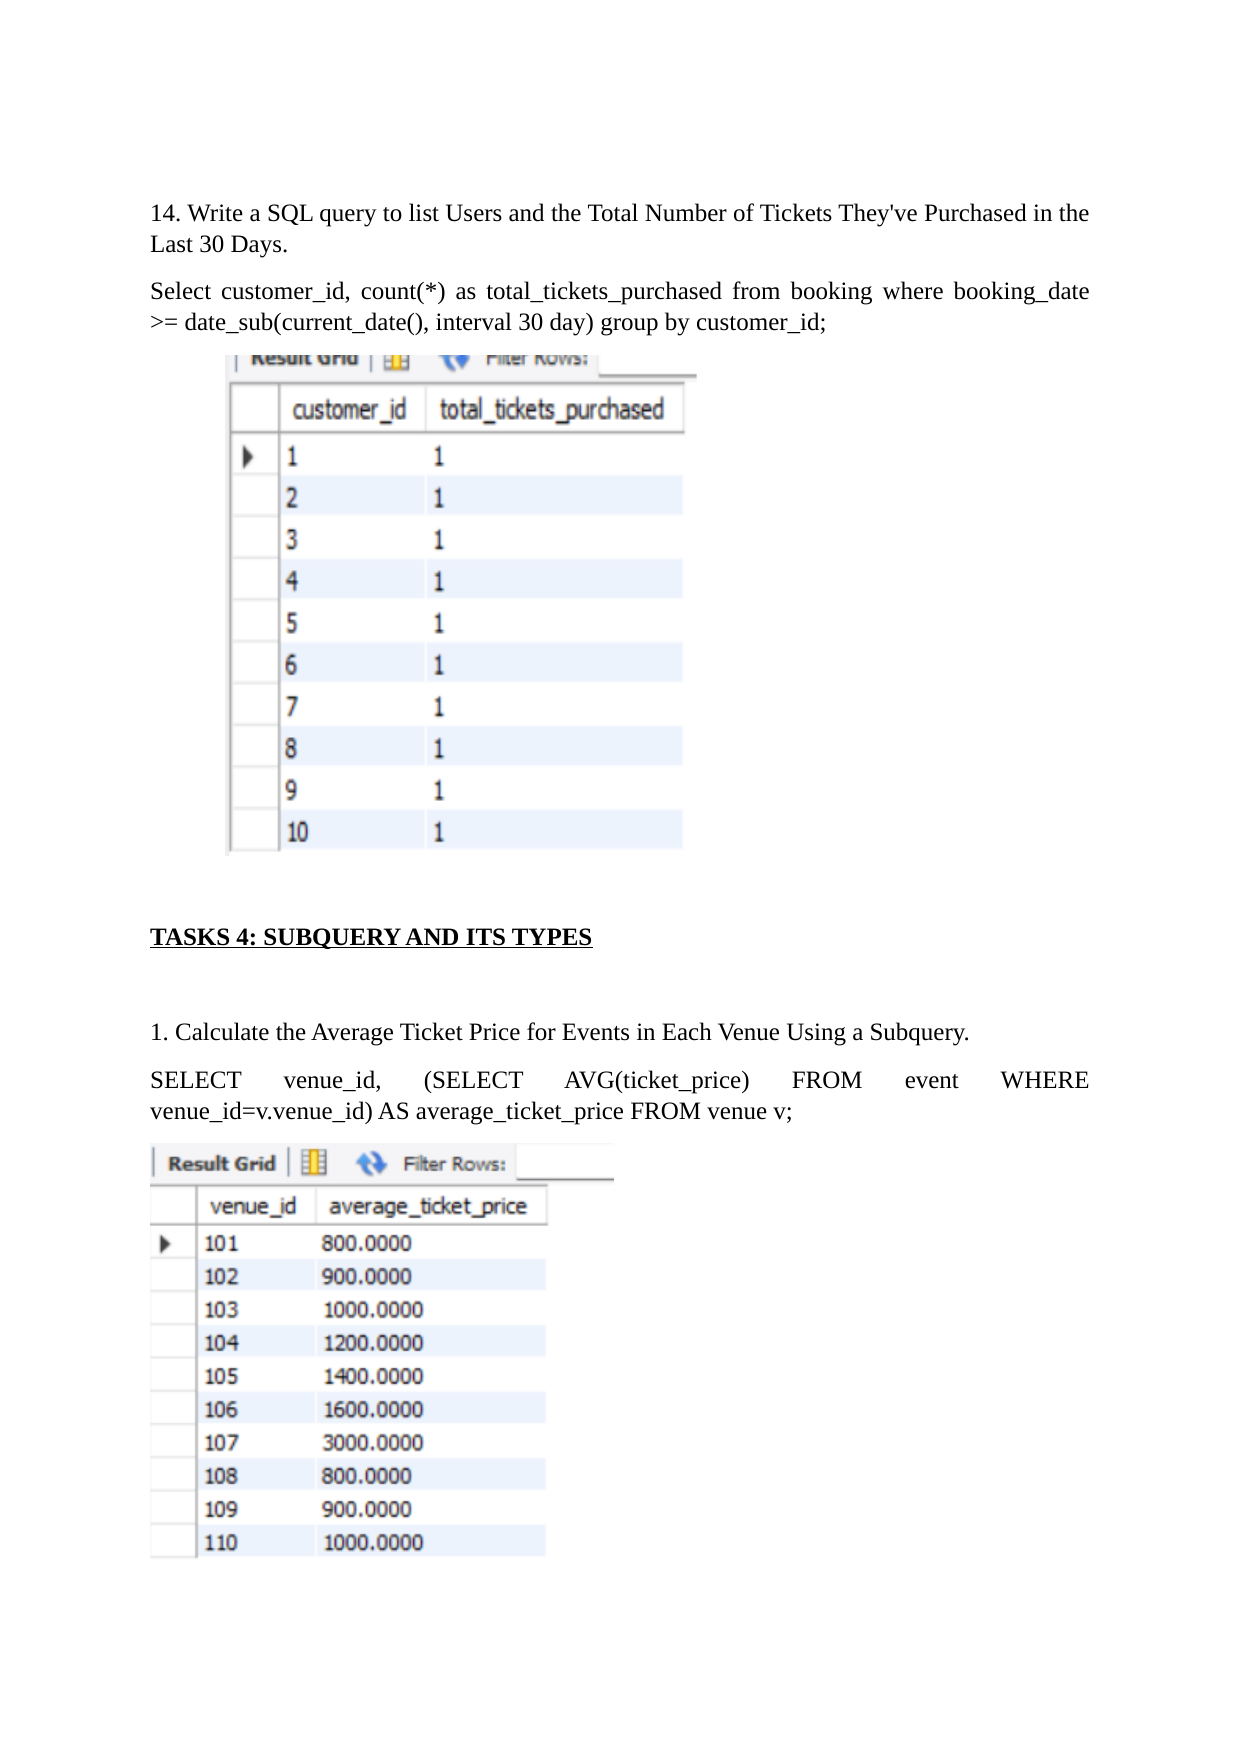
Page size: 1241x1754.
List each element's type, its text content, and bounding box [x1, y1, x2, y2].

text 1. Calculate the Average Ticket Price for Events in Each Venue Using a Subquery. [150, 1017, 1090, 1046]
picture [150, 1143, 614, 1586]
text SELECT venue_id, (SELECT AVG(ticket_price) FROM event WHERE venue_id=v.venue_id) AS average_ticket_price FROM venue v; [150, 1065, 1090, 1125]
text 14. Write a SQL query to list Users and the Total Number of Tickets They've Purchased in the Last 30 Days. [150, 198, 1090, 257]
text TASKS 4: SUBQUERY AND ITS TYPES [150, 922, 1090, 951]
text Select customer_id, count(*) as total_tickets_purchased from booking where booking_date >= date_sub(current_date(), interval 30 day) group by customer_id; [150, 276, 1090, 336]
picture [225, 355, 697, 856]
